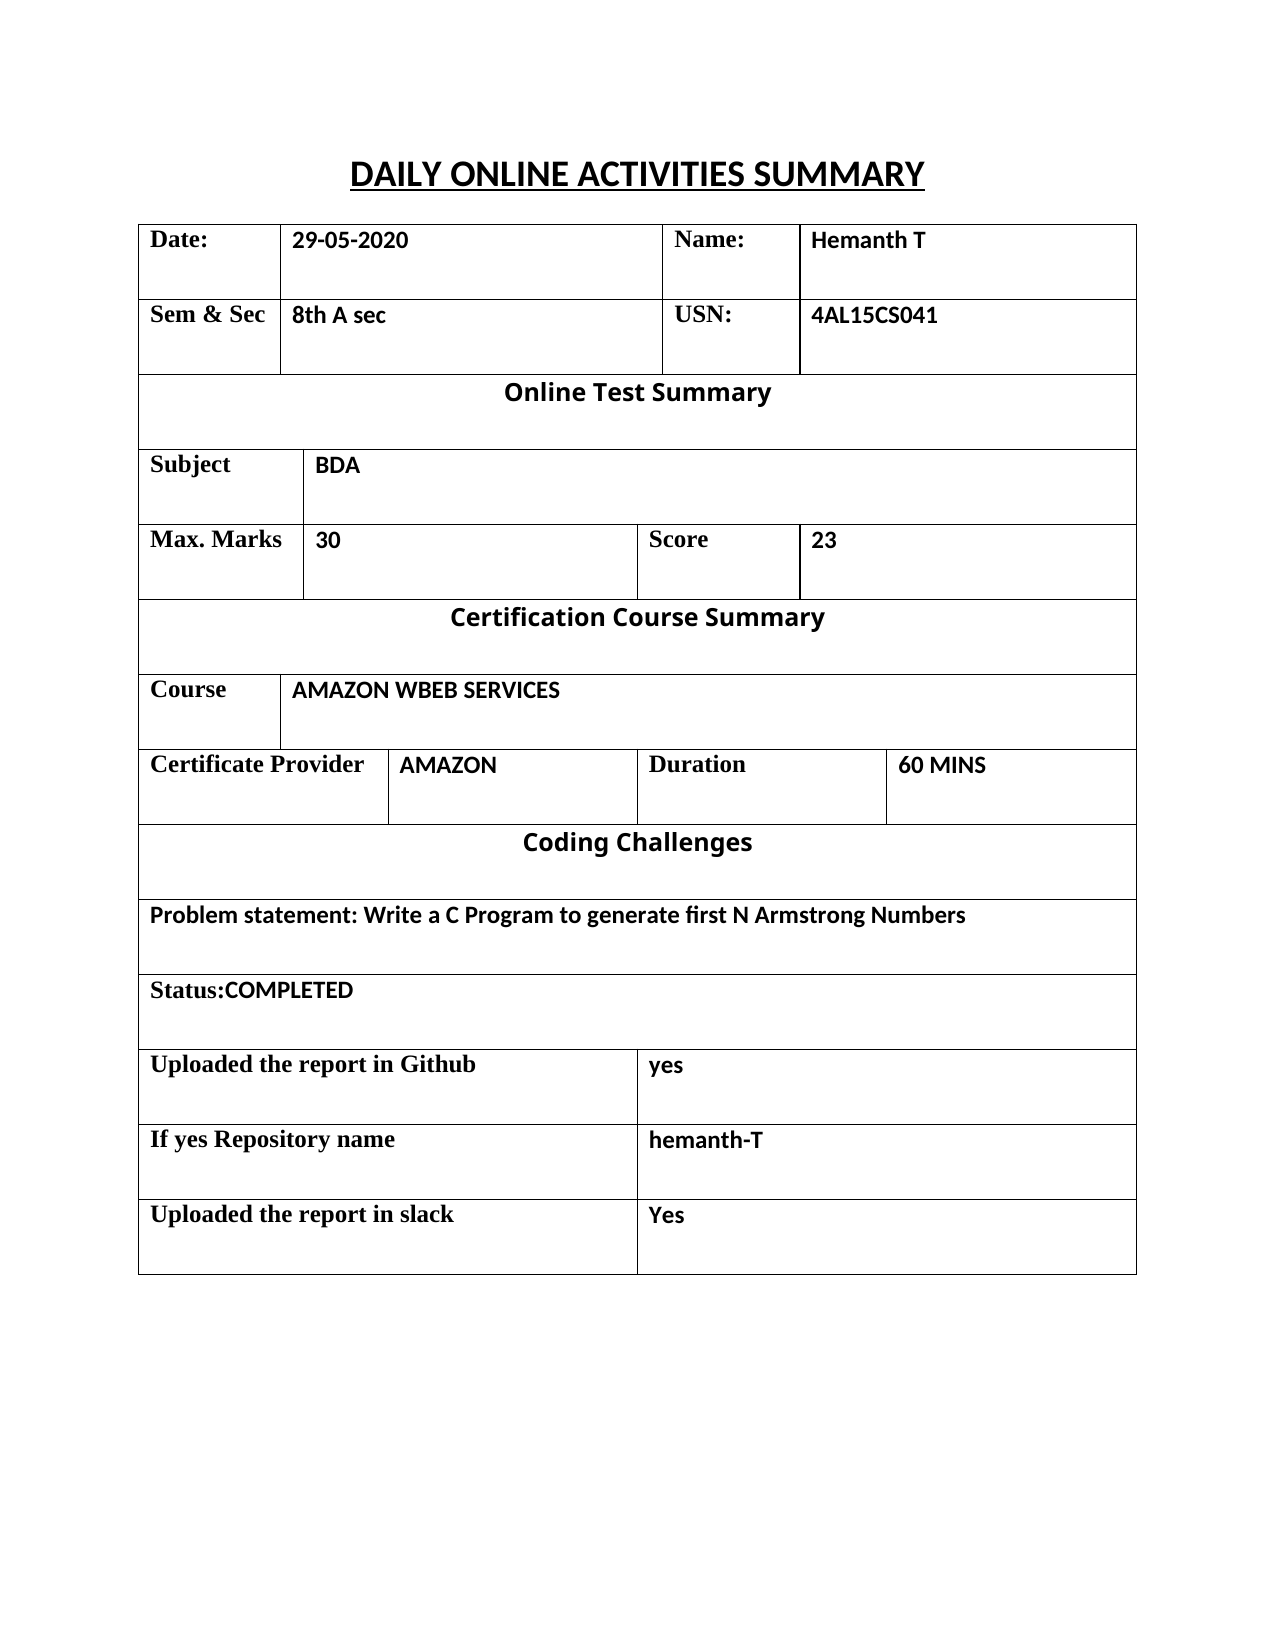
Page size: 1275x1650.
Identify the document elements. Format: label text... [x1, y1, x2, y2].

table_cell Problem statement: Write a C Program to generate first N Armstrong Numbers [139, 900, 1136, 973]
table_cell Sem & Sec [139, 300, 280, 373]
table_cell Certification Course Summary [139, 600, 1136, 673]
table_cell 4AL15CS041 [801, 300, 1136, 373]
table_cell Certificate Provider [139, 750, 388, 823]
table_cell 23 [801, 525, 1136, 598]
table_cell 8th A sec [281, 300, 662, 373]
table_cell Max. Marks [139, 525, 303, 598]
table_cell Status:COMPLETED [139, 975, 1136, 1048]
table_cell Course [139, 675, 280, 748]
table_cell hemanth-T [638, 1125, 1136, 1198]
table_cell AMAZON WBEB SERVICES [281, 675, 1136, 748]
table_cell 30 [304, 525, 637, 598]
text DAILY ONLINE ACTIVITIES SUMMARY [150, 150, 1125, 196]
table_cell Yes [638, 1200, 1136, 1273]
table_header Name: [663, 225, 799, 298]
table_cell yes [638, 1050, 1136, 1123]
table_cell Subject [139, 450, 303, 523]
table_cell Uploaded the report in slack [139, 1200, 637, 1273]
table_cell Coding Challenges [139, 825, 1136, 898]
table_cell BDA [304, 450, 1136, 523]
table_cell 60 MINS [887, 750, 1136, 823]
table_cell Uploaded the report in Github [139, 1050, 637, 1123]
table_header Hemanth T [801, 225, 1136, 298]
table_header 29-05-2020 [281, 225, 662, 298]
table_cell AMAZON [389, 750, 637, 823]
table_cell If yes Repository name [139, 1125, 637, 1198]
table_cell USN: [663, 300, 799, 373]
table_header Date: [139, 225, 280, 298]
table_cell Duration [638, 750, 886, 823]
table_cell Score [638, 525, 799, 598]
table_cell Online Test Summary [139, 375, 1136, 448]
